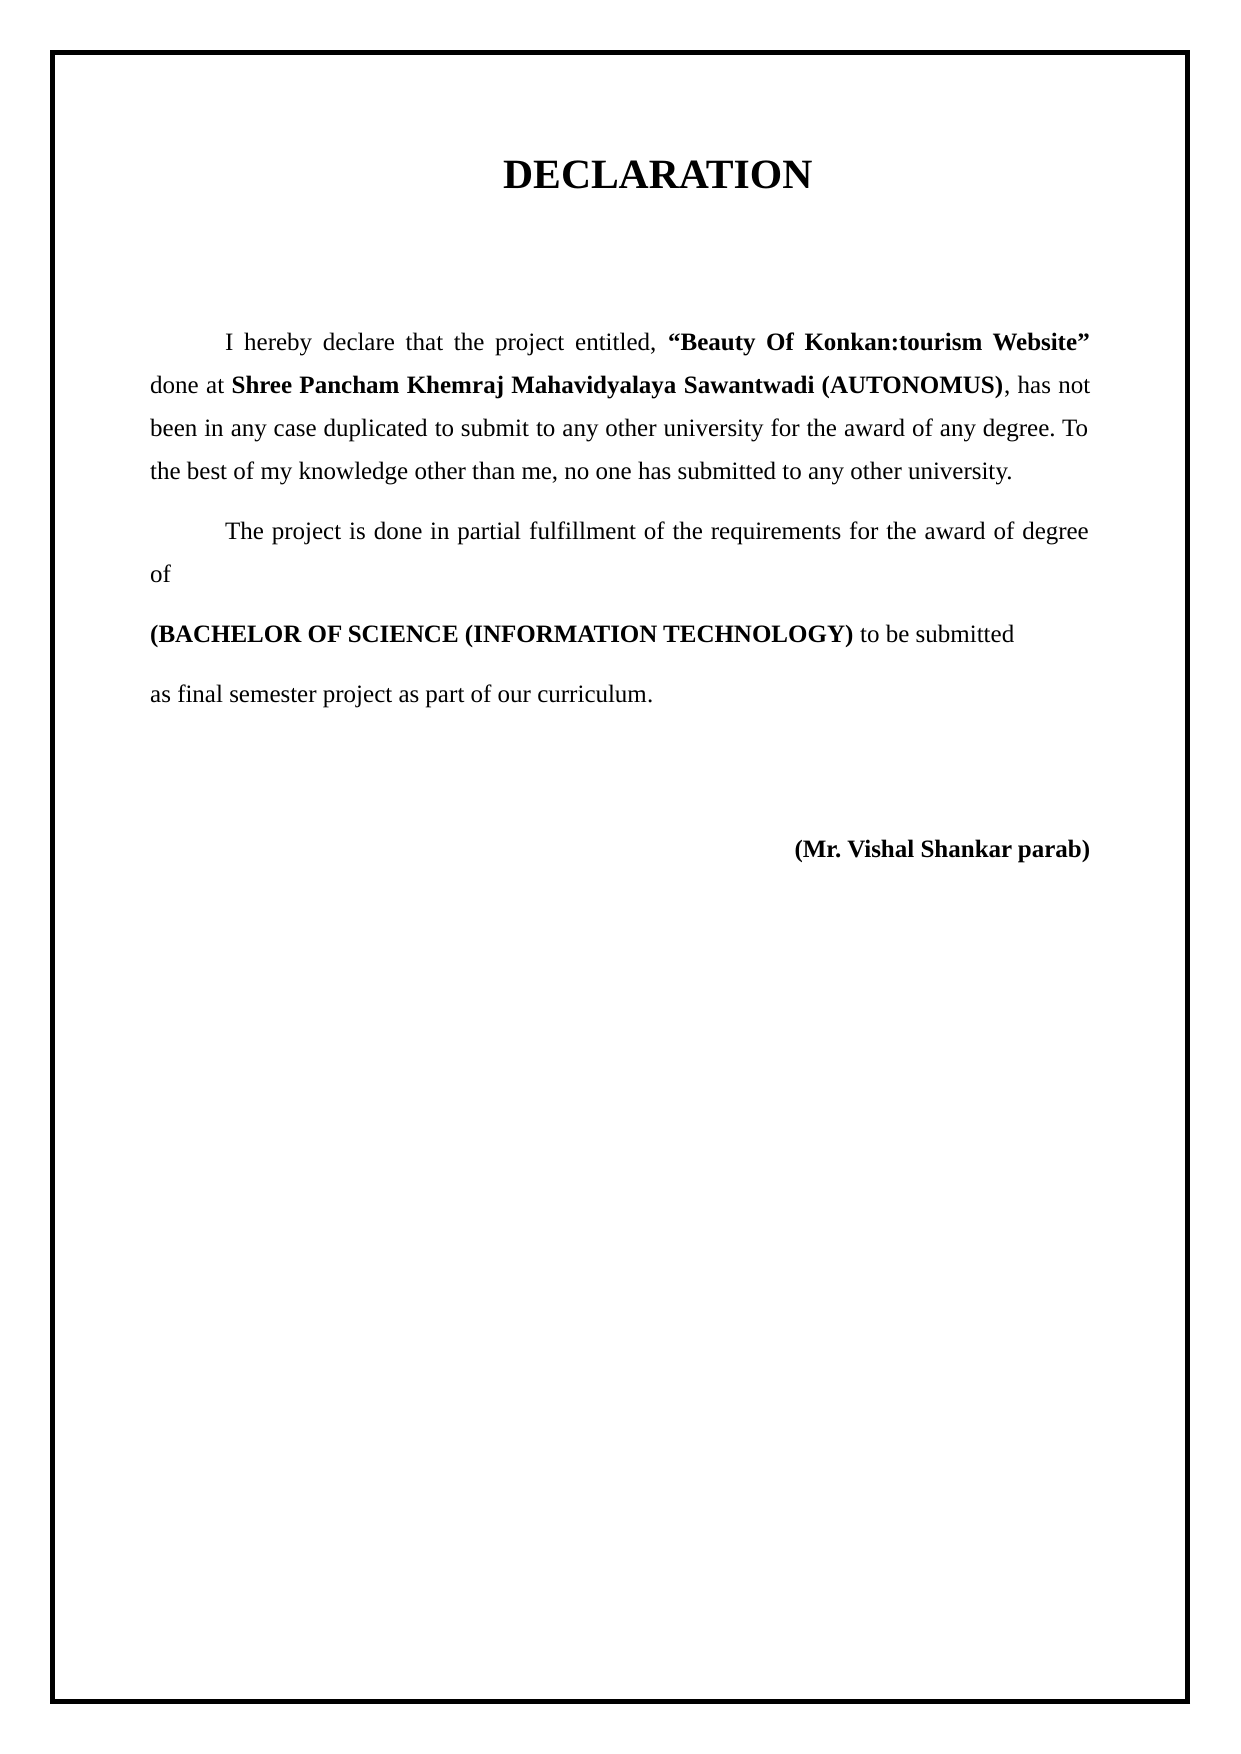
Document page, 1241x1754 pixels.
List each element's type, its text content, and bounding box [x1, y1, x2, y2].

text (BACHELOR OF SCIENCE (INFORMATION TECHNOLOGY) to be submitted [150, 619, 1090, 648]
text as final semester project as part of our curriculum. [150, 679, 1090, 708]
text I hereby declare that the project entitled, “Beauty Of Konkan:tourism Website” done at Shree Pancham Khemraj Mahavidyalaya Sawantwadi (AUTONOMUS), has not been in any case duplicated to submit to any other university for the award of any degree. To the best of my knowledge other than me, no one has submitted to any other university. [150, 327, 1090, 485]
text The project is done in partial fulfillment of the requirements for the award of degree of [150, 516, 1090, 588]
text DECLARATION [150, 150, 1090, 198]
text (Mr. Vishal Shankar parab) [150, 834, 1090, 863]
